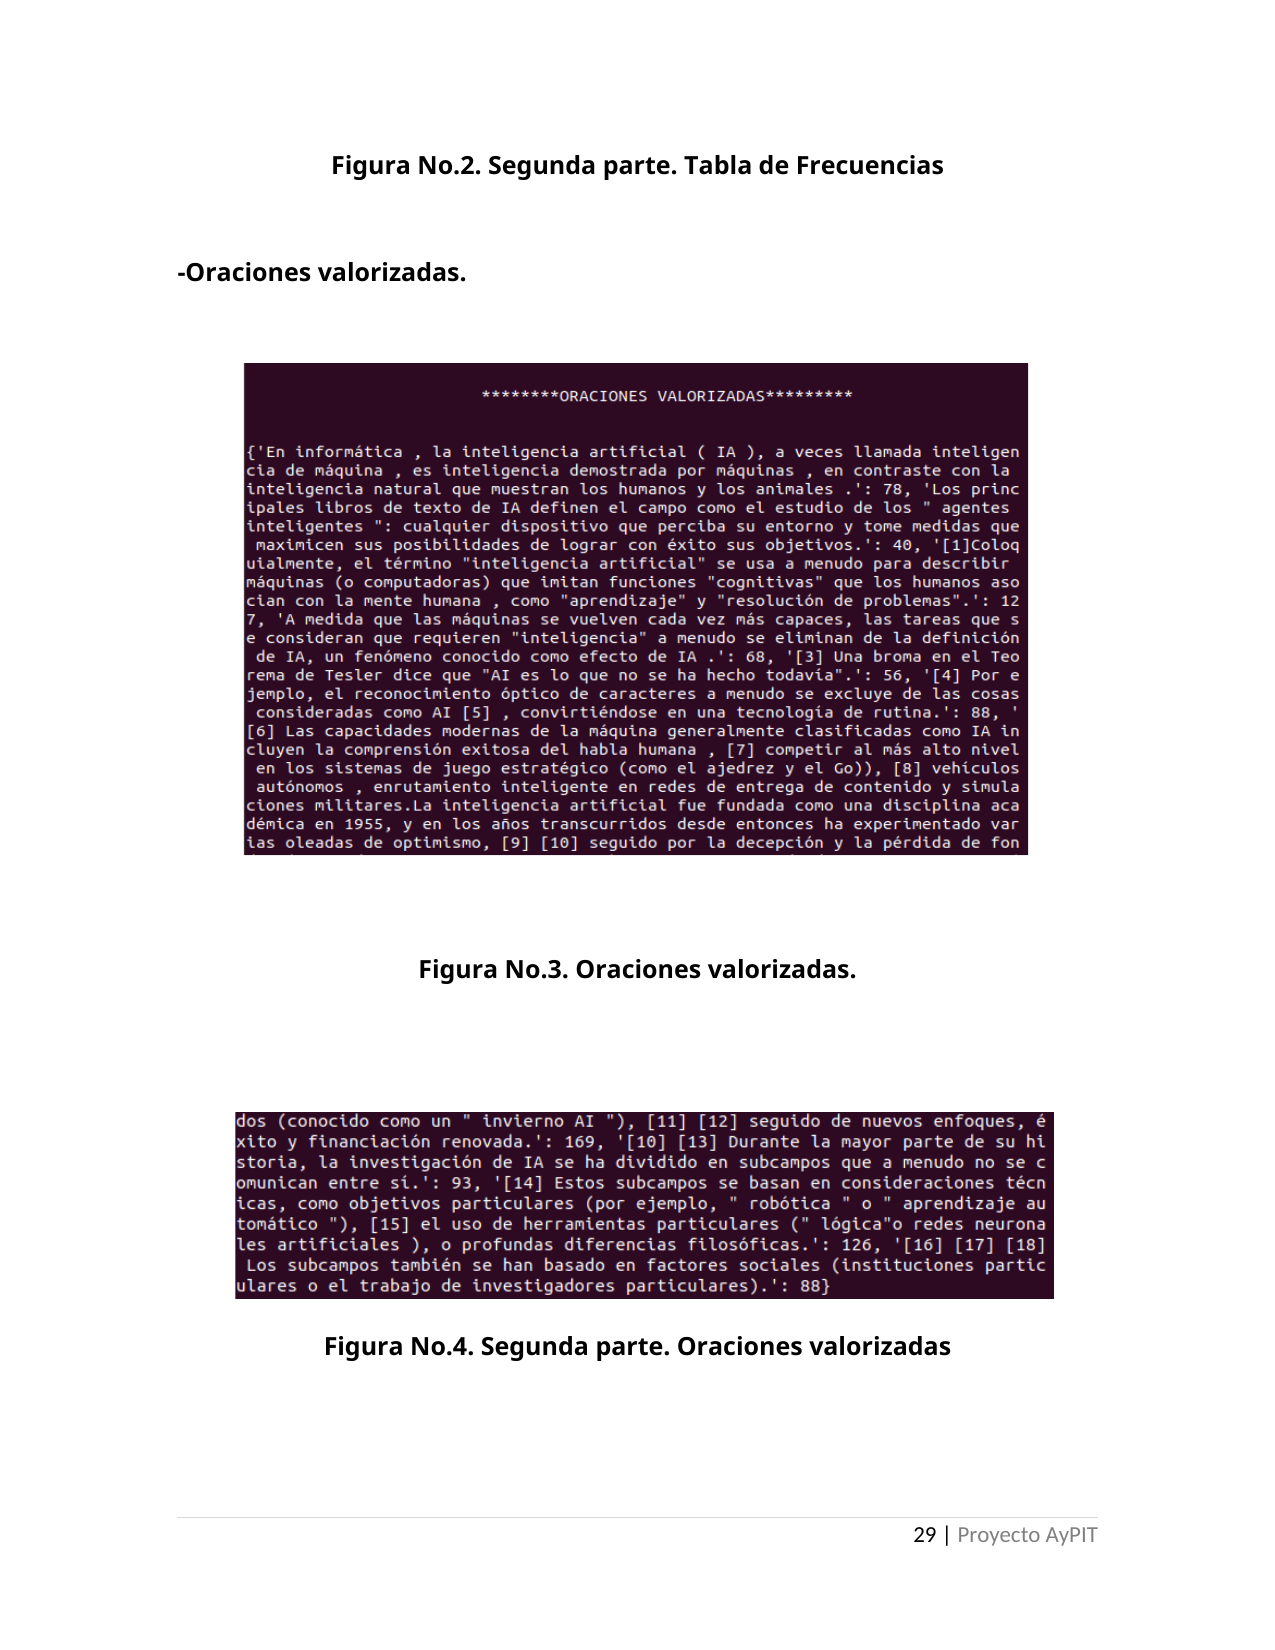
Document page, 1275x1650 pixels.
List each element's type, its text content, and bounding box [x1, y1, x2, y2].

picture [235, 1112, 1054, 1299]
text -Oraciones valorizadas. [177, 254, 1098, 288]
picture [243, 363, 1027, 880]
text Figura No.2. Segunda parte. Tabla de Frecuencias [177, 148, 1098, 182]
text Figura No.3. Oraciones valorizadas. [177, 896, 1098, 986]
